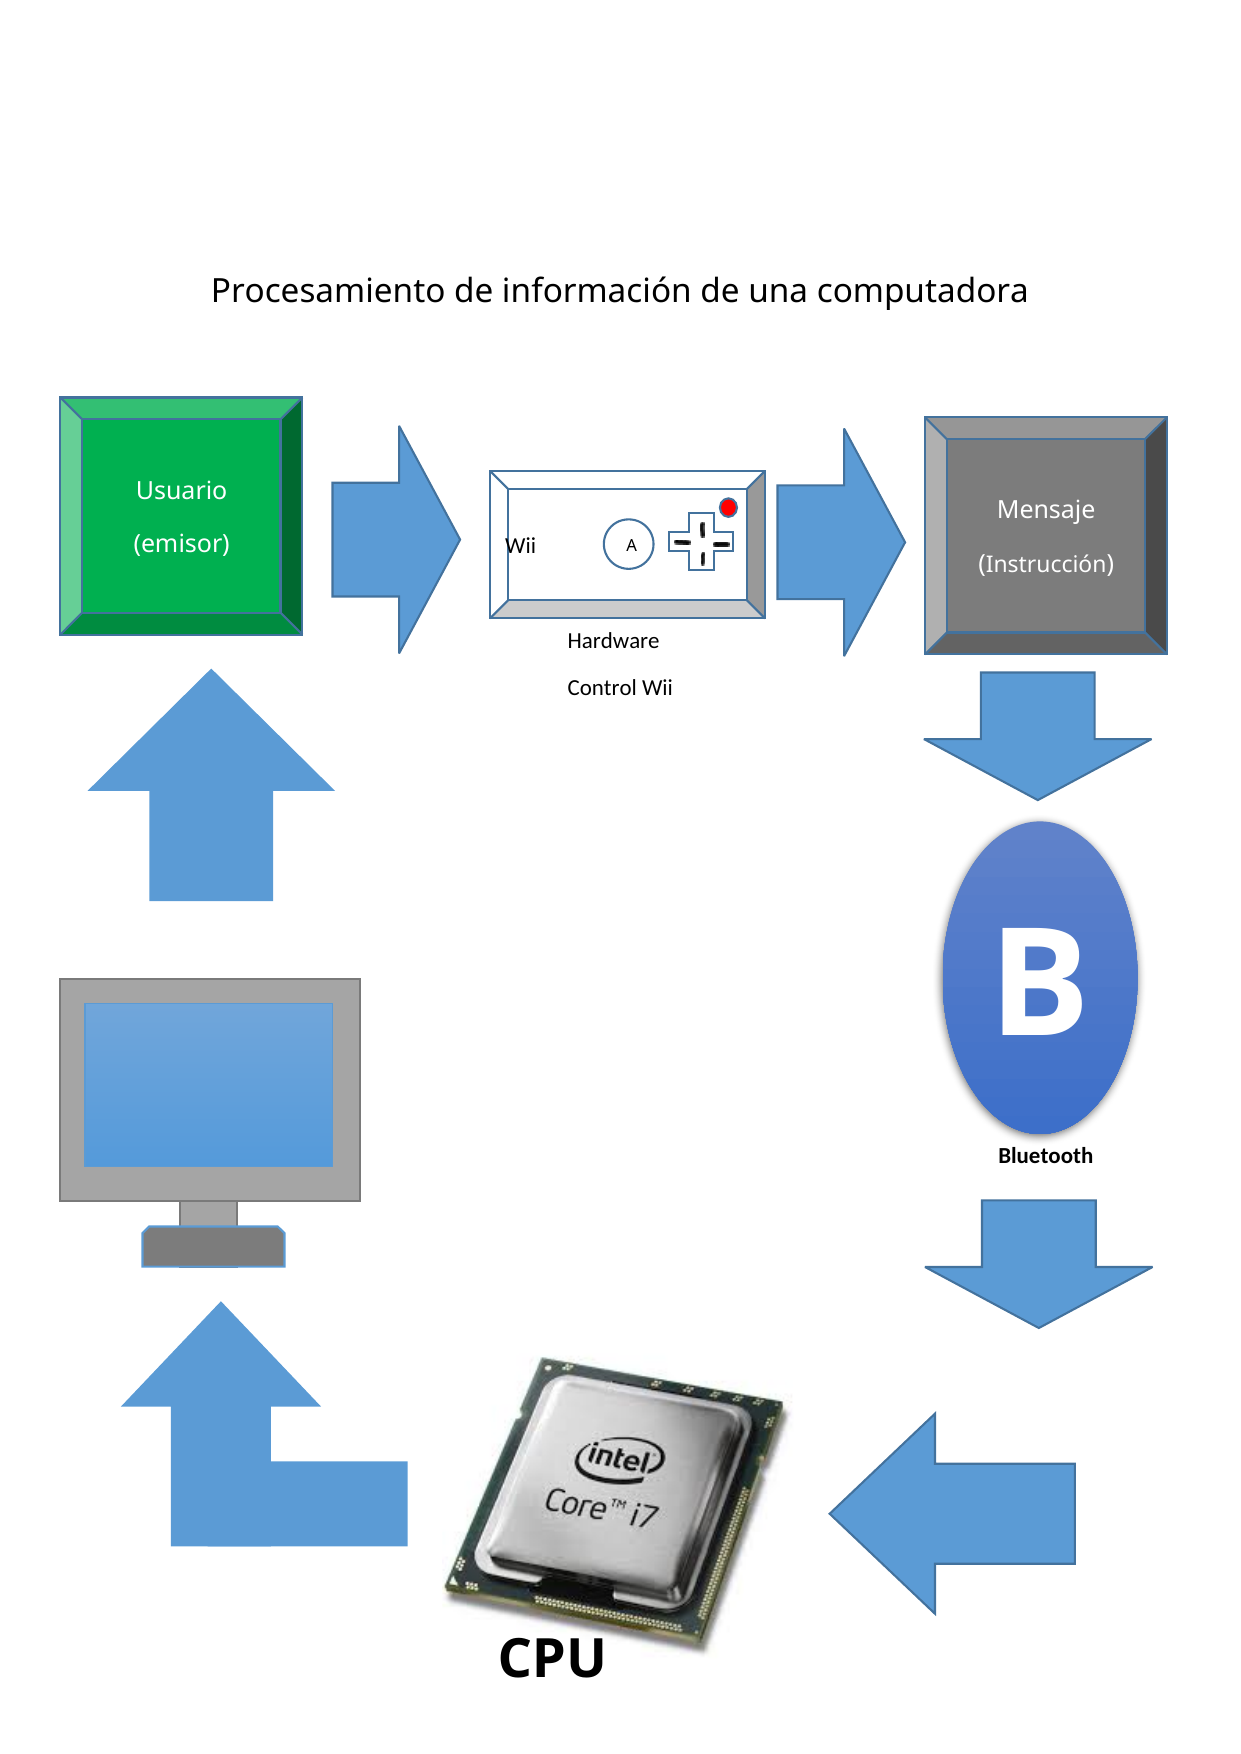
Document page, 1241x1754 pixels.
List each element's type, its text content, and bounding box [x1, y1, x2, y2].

picture [713, 542, 730, 547]
picture [701, 552, 705, 566]
picture [700, 522, 705, 538]
picture [674, 540, 691, 545]
picture [442, 1331, 794, 1684]
text Procesamiento de información de una computadora [177, 267, 1063, 312]
